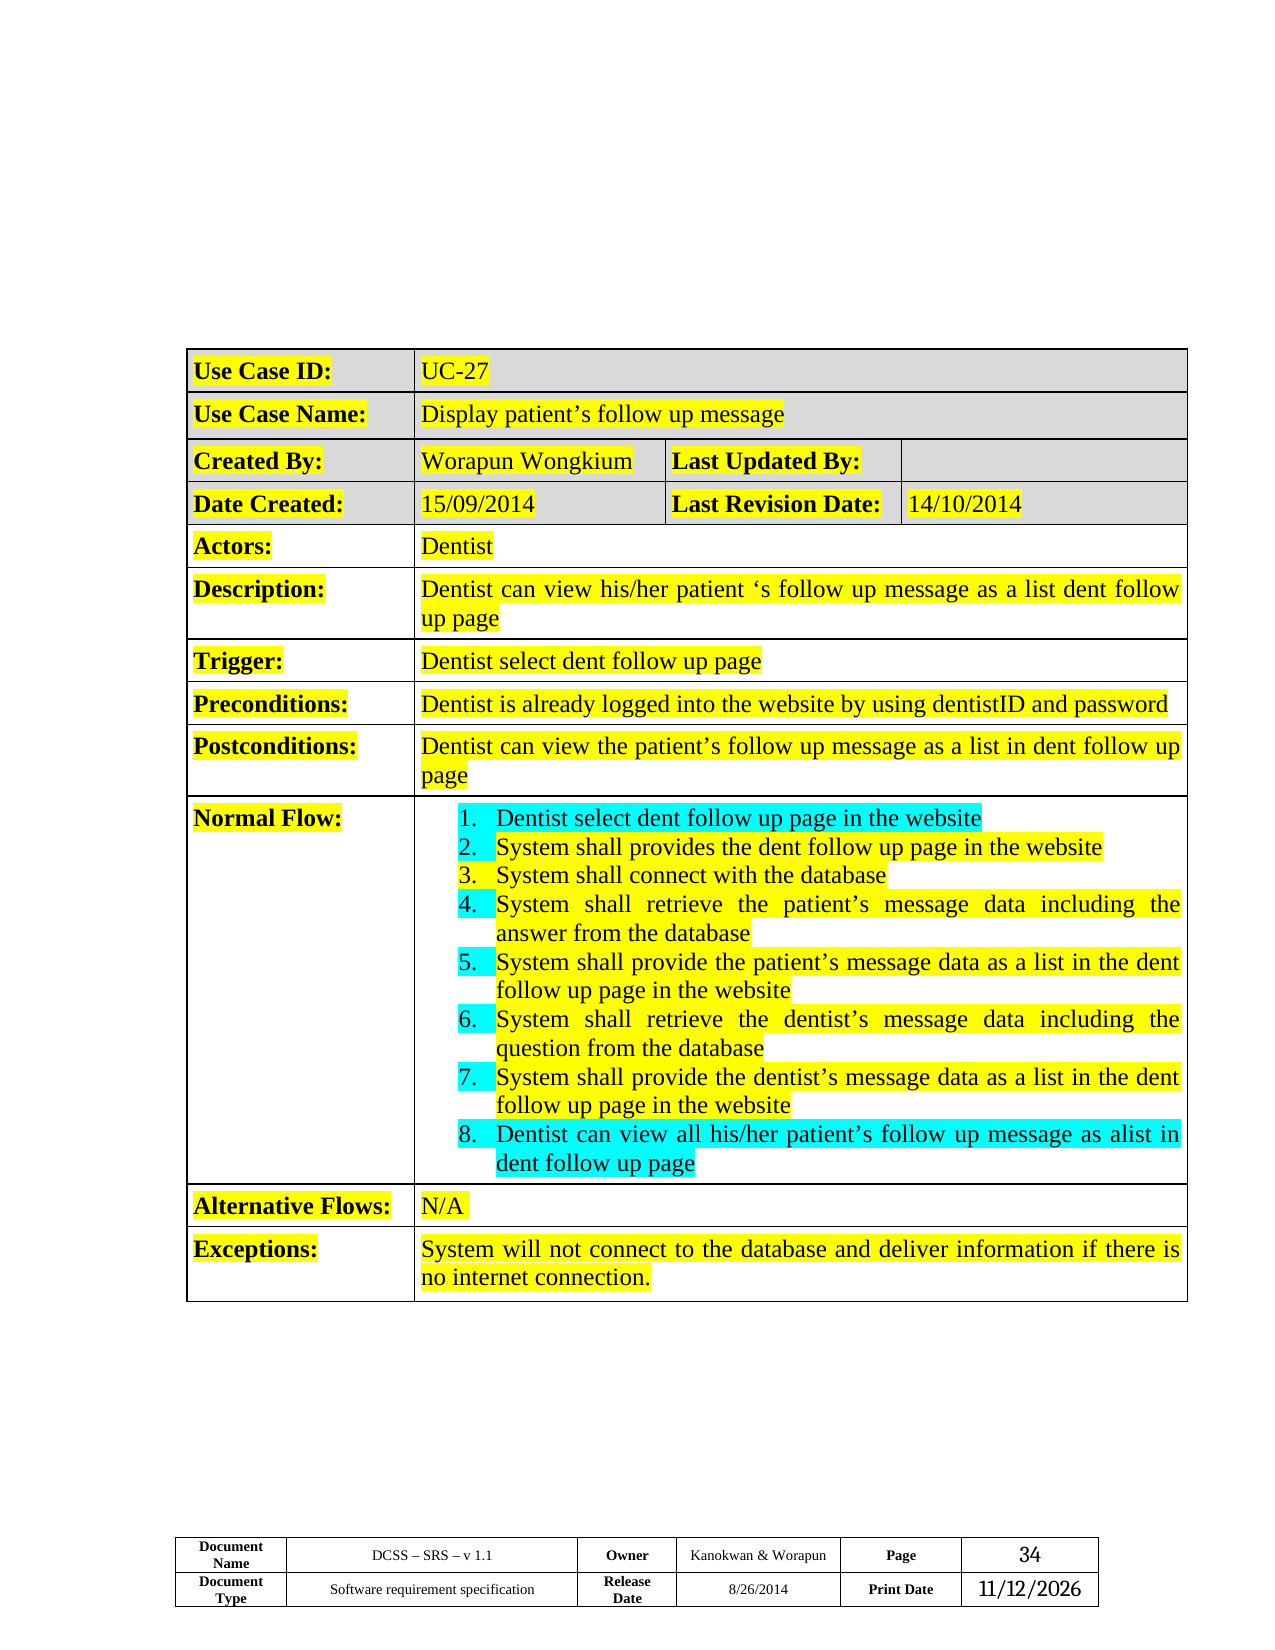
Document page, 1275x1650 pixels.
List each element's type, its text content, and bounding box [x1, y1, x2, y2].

table_cell Dentist can view his/her patient ‘s follow up message as a list dent follow up page [415, 568, 1187, 638]
table_cell Trigger: [188, 640, 414, 681]
table_cell 15/09/2014 [415, 482, 665, 524]
table_cell Last Revision Date: [666, 482, 901, 524]
table_header Use Case ID: [188, 350, 414, 391]
table_cell Dentist is already logged into the website by using dentistID and password [415, 682, 1187, 724]
table_cell Date Created: [188, 482, 414, 524]
table_cell Dentist can view the patient’s follow up message as a list in dent follow up page [415, 725, 1187, 795]
table_cell Normal Flow: [188, 797, 414, 1183]
table_cell Postconditions: [188, 725, 414, 795]
table_cell Display patient’s follow up message [415, 393, 1187, 438]
table_header UC-27 [415, 350, 1187, 391]
table_cell Dentist [415, 525, 1187, 566]
table_cell Last Updated By: [666, 440, 901, 481]
table_cell Preconditions: [188, 682, 414, 724]
table_cell Exceptions: [188, 1227, 414, 1301]
table_cell Created By: [188, 440, 414, 481]
table_cell System will not connect to the database and deliver information if there is no internet connection. [415, 1227, 1187, 1301]
table_cell Use Case Name: [188, 393, 414, 438]
table_cell Dentist select dent follow up page [415, 640, 1187, 681]
table_cell Worapun Wongkium [415, 440, 665, 481]
table_cell [902, 440, 1187, 481]
table_cell 14/10/2014 [902, 482, 1187, 524]
table_cell N/A [415, 1185, 1187, 1226]
table_cell Description: [188, 568, 414, 638]
table_cell Alternative Flows: [188, 1185, 414, 1226]
table_cell Actors: [188, 525, 414, 566]
table_cell Dentist select dent follow up page in the website System shall provides the dent follow up page in the website System shall connect with the database System shall retrieve the patient’s message data including the answer from the database System shall provide the patient’s message data as a list in the dent follow up page in the website System shall retrieve the dentist’s message data including the question from the database System shall provide the dentist’s message data as a list in the dent follow up page in the website Dentist can view all his/her patient’s follow up message as alist in dent follow up page [415, 797, 1187, 1183]
